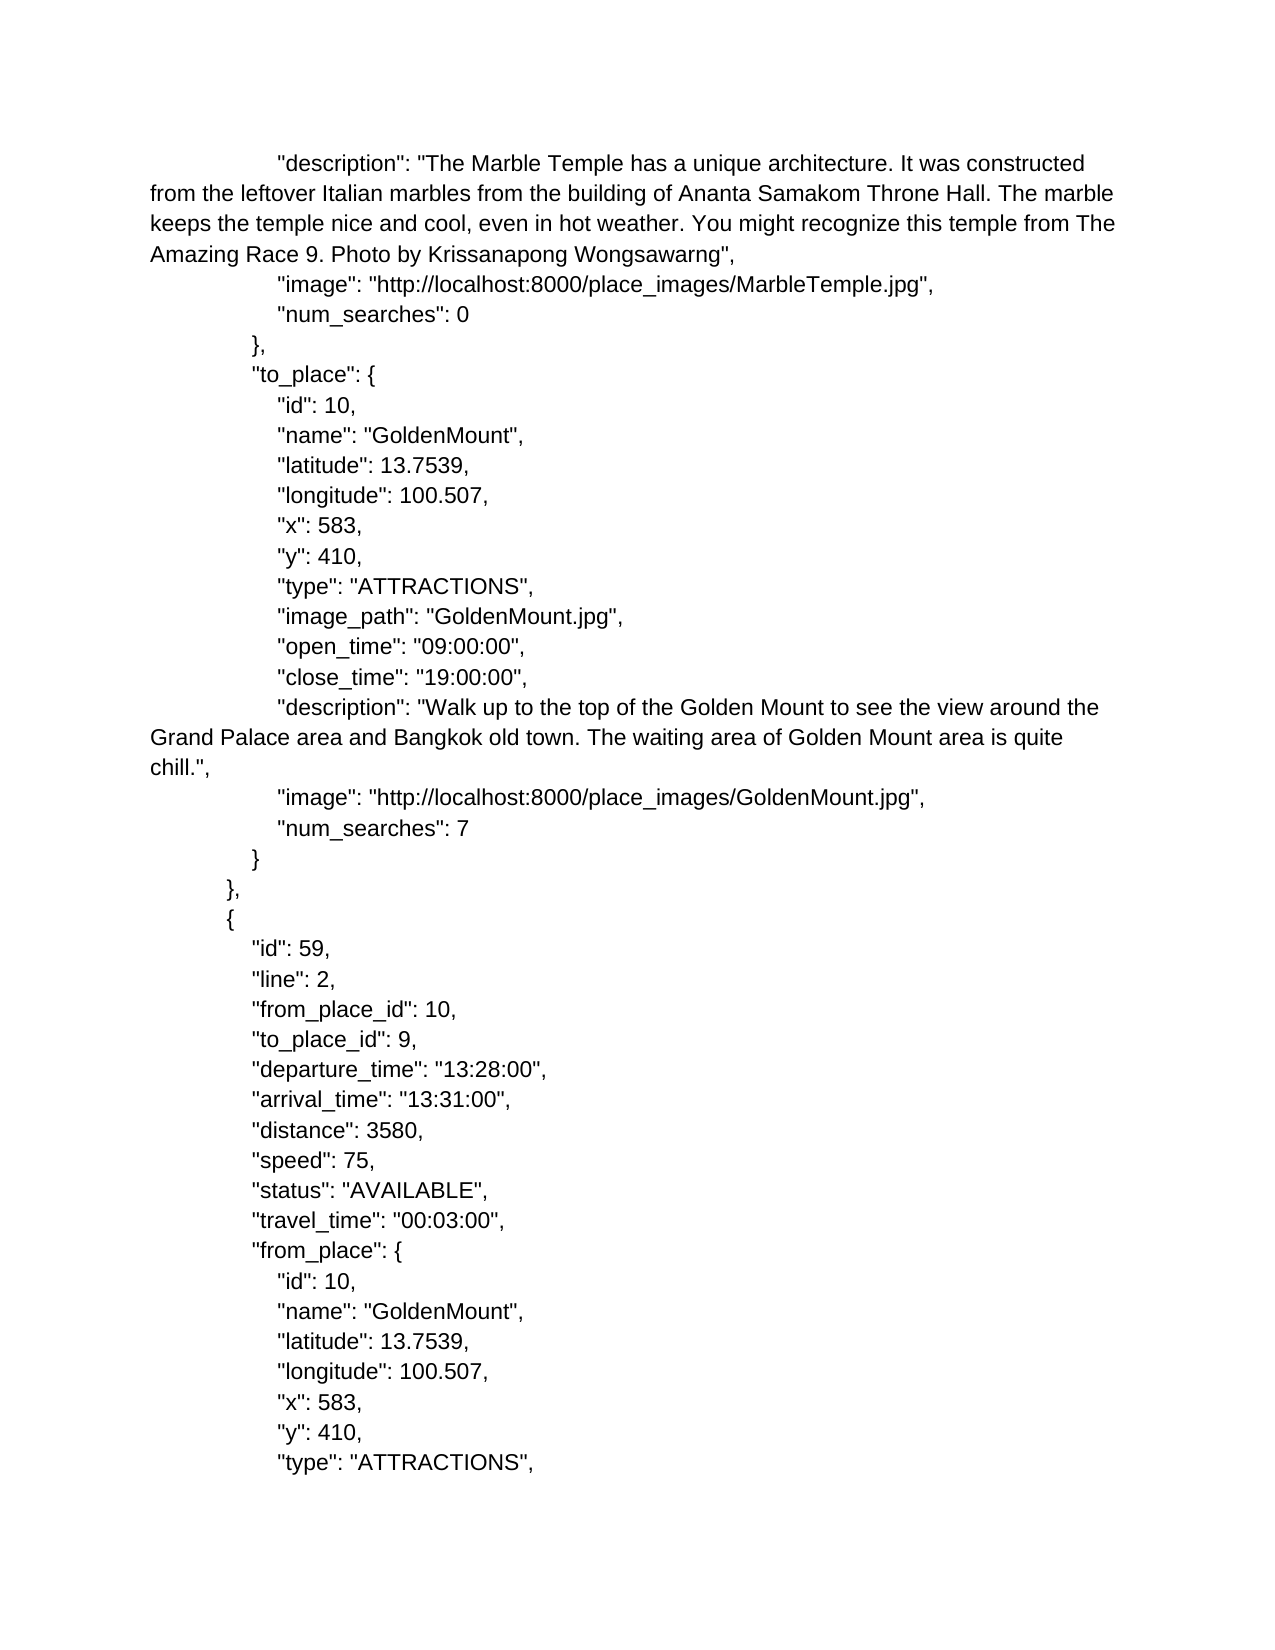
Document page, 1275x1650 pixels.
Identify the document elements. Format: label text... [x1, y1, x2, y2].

text "speed": 75, [150, 1147, 1125, 1173]
text "close_time": "19:00:00", [150, 663, 1125, 690]
text "arrival_time": "13:31:00", [150, 1086, 1125, 1113]
text "image_path": "GoldenMount.jpg", [150, 603, 1125, 629]
text "x": 583, [150, 1388, 1125, 1415]
text "travel_time": "00:03:00", [150, 1207, 1125, 1234]
text "id": 10, [150, 1268, 1125, 1294]
text "status": "AVAILABLE", [150, 1177, 1125, 1203]
text "latitude": 13.7539, [150, 1328, 1125, 1354]
text "id": 59, [150, 935, 1125, 962]
text "image": "http://localhost:8000/place_images/MarbleTemple.jpg", [150, 271, 1125, 297]
text "open_time": "09:00:00", [150, 633, 1125, 660]
text } [150, 845, 1125, 871]
text "x": 583, [150, 512, 1125, 539]
text "to_place": { [150, 361, 1125, 388]
text "type": "ATTRACTIONS", [150, 1449, 1125, 1475]
text "y": 410, [150, 543, 1125, 569]
text "id": 10, [150, 392, 1125, 418]
text "description": "The Marble Temple has a unique architecture. It was constructed from the leftover Italian marbles from the building of Ananta Samakom Throne Hall. The marble keeps the temple nice and cool, even in hot weather. You might recognize this temple from The Amazing Race 9. Photo by Krissanapong Wongsawarng", [150, 150, 1125, 267]
text "departure_time": "13:28:00", [150, 1056, 1125, 1083]
text "num_searches": 0 [150, 301, 1125, 327]
text "image": "http://localhost:8000/place_images/GoldenMount.jpg", [150, 784, 1125, 811]
text "name": "GoldenMount", [150, 422, 1125, 448]
text }, [150, 331, 1125, 358]
text "from_place": { [150, 1237, 1125, 1264]
text "name": "GoldenMount", [150, 1298, 1125, 1324]
text "longitude": 100.507, [150, 482, 1125, 509]
text "description": "Walk up to the top of the Golden Mount to see the view around the Grand Palace area and Bangkok old town. The waiting area of Golden Mount area is quite chill.", [150, 694, 1125, 781]
text }, [150, 875, 1125, 901]
text "longitude": 100.507, [150, 1358, 1125, 1385]
text "distance": 3580, [150, 1117, 1125, 1143]
text "from_place_id": 10, [150, 996, 1125, 1022]
text "y": 410, [150, 1419, 1125, 1445]
text "type": "ATTRACTIONS", [150, 573, 1125, 599]
text { [150, 905, 1125, 932]
text "num_searches": 7 [150, 814, 1125, 841]
text "latitude": 13.7539, [150, 452, 1125, 478]
text "line": 2, [150, 966, 1125, 992]
text "to_place_id": 9, [150, 1026, 1125, 1052]
